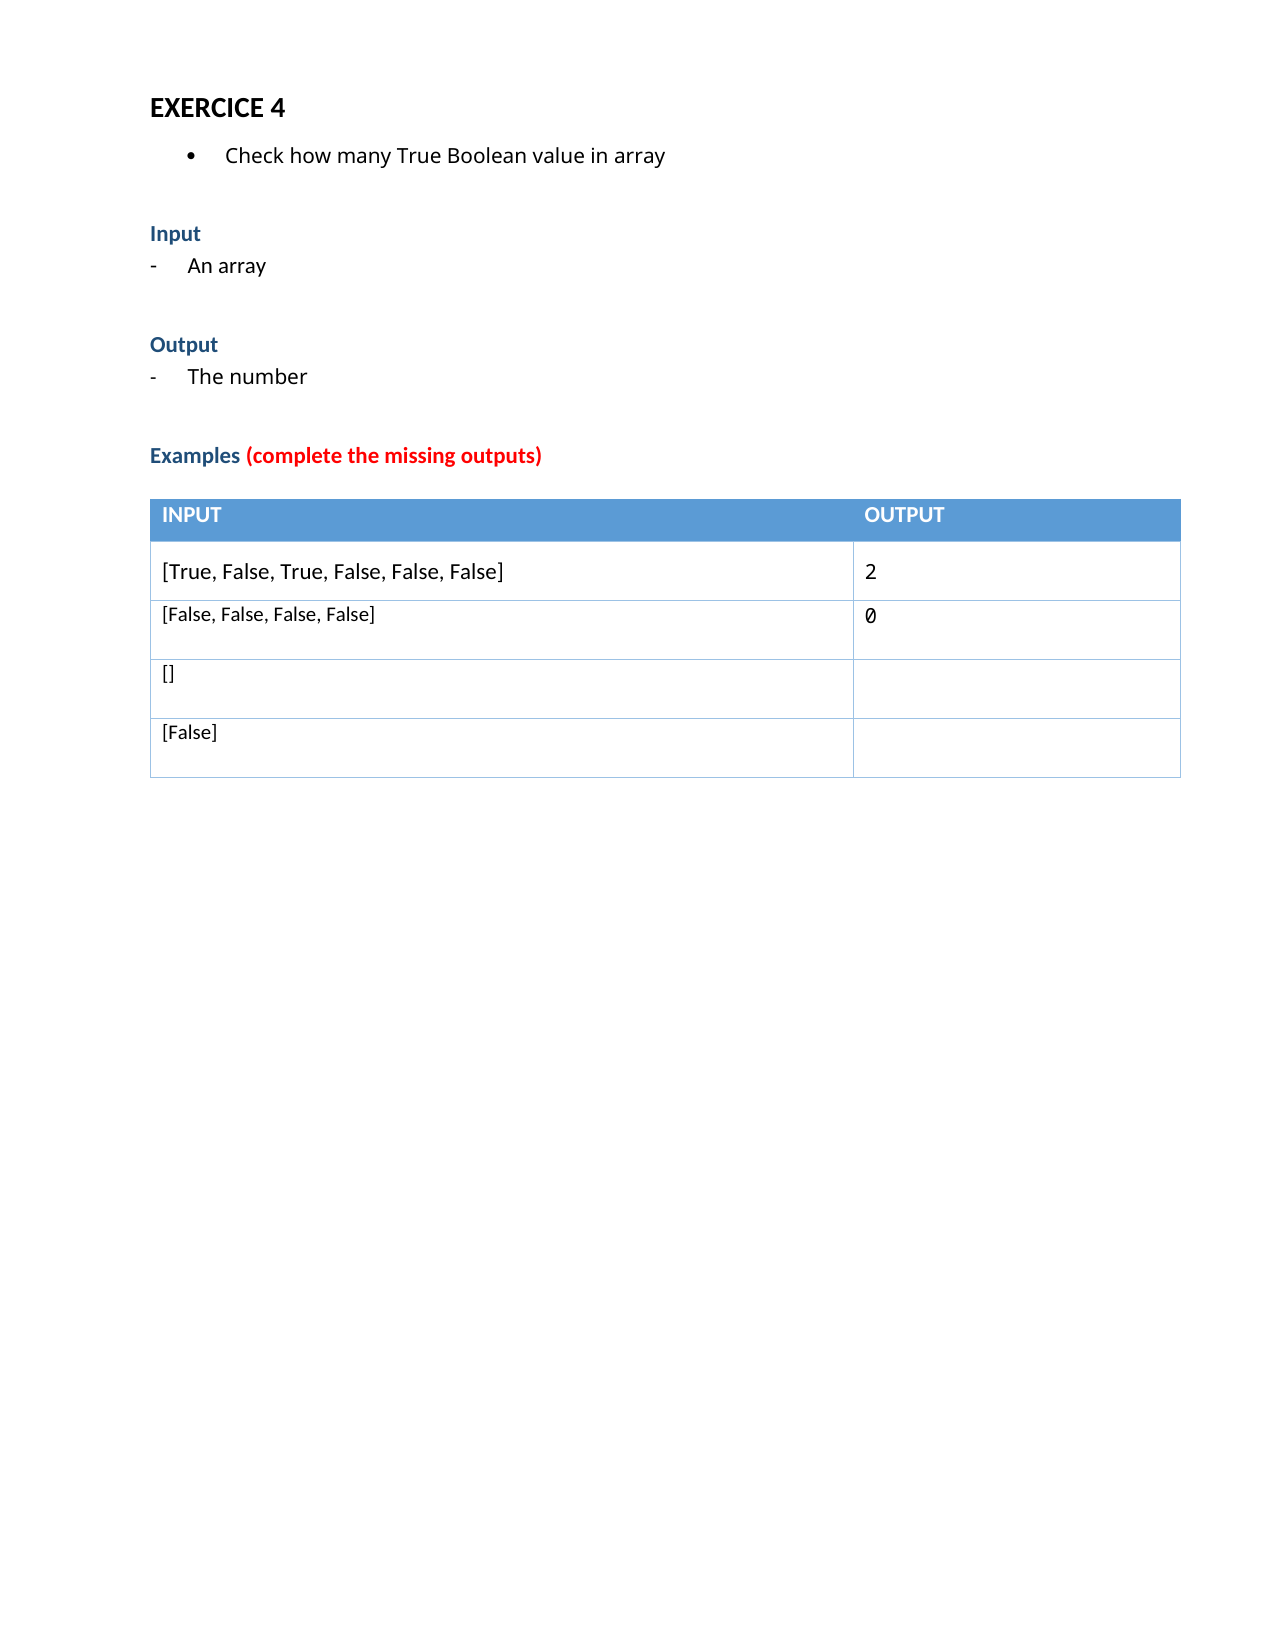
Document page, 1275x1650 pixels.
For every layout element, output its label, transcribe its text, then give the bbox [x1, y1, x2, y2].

subtitle Output [150, 330, 1125, 358]
table_cell [854, 719, 1180, 777]
table_cell [True, False, True, False, False, False] [151, 542, 853, 600]
list The number [150, 362, 1125, 391]
table_cell [False] [151, 719, 853, 777]
list An array [150, 251, 1125, 279]
table_cell 0 [854, 601, 1180, 659]
table_cell [] [151, 660, 853, 718]
table_header INPUT [151, 500, 853, 541]
subtitle Examples (complete the missing outputs) [150, 442, 1125, 469]
subtitle Input [150, 219, 1125, 247]
text EXERCICE 4 [150, 89, 1125, 124]
table_cell [False, False, False, False] [151, 601, 853, 659]
table_cell 2 [854, 542, 1180, 600]
list Check how many True Boolean value in array [187, 141, 1125, 169]
table_cell [854, 660, 1180, 718]
table_header OUTPUT [854, 500, 1180, 541]
